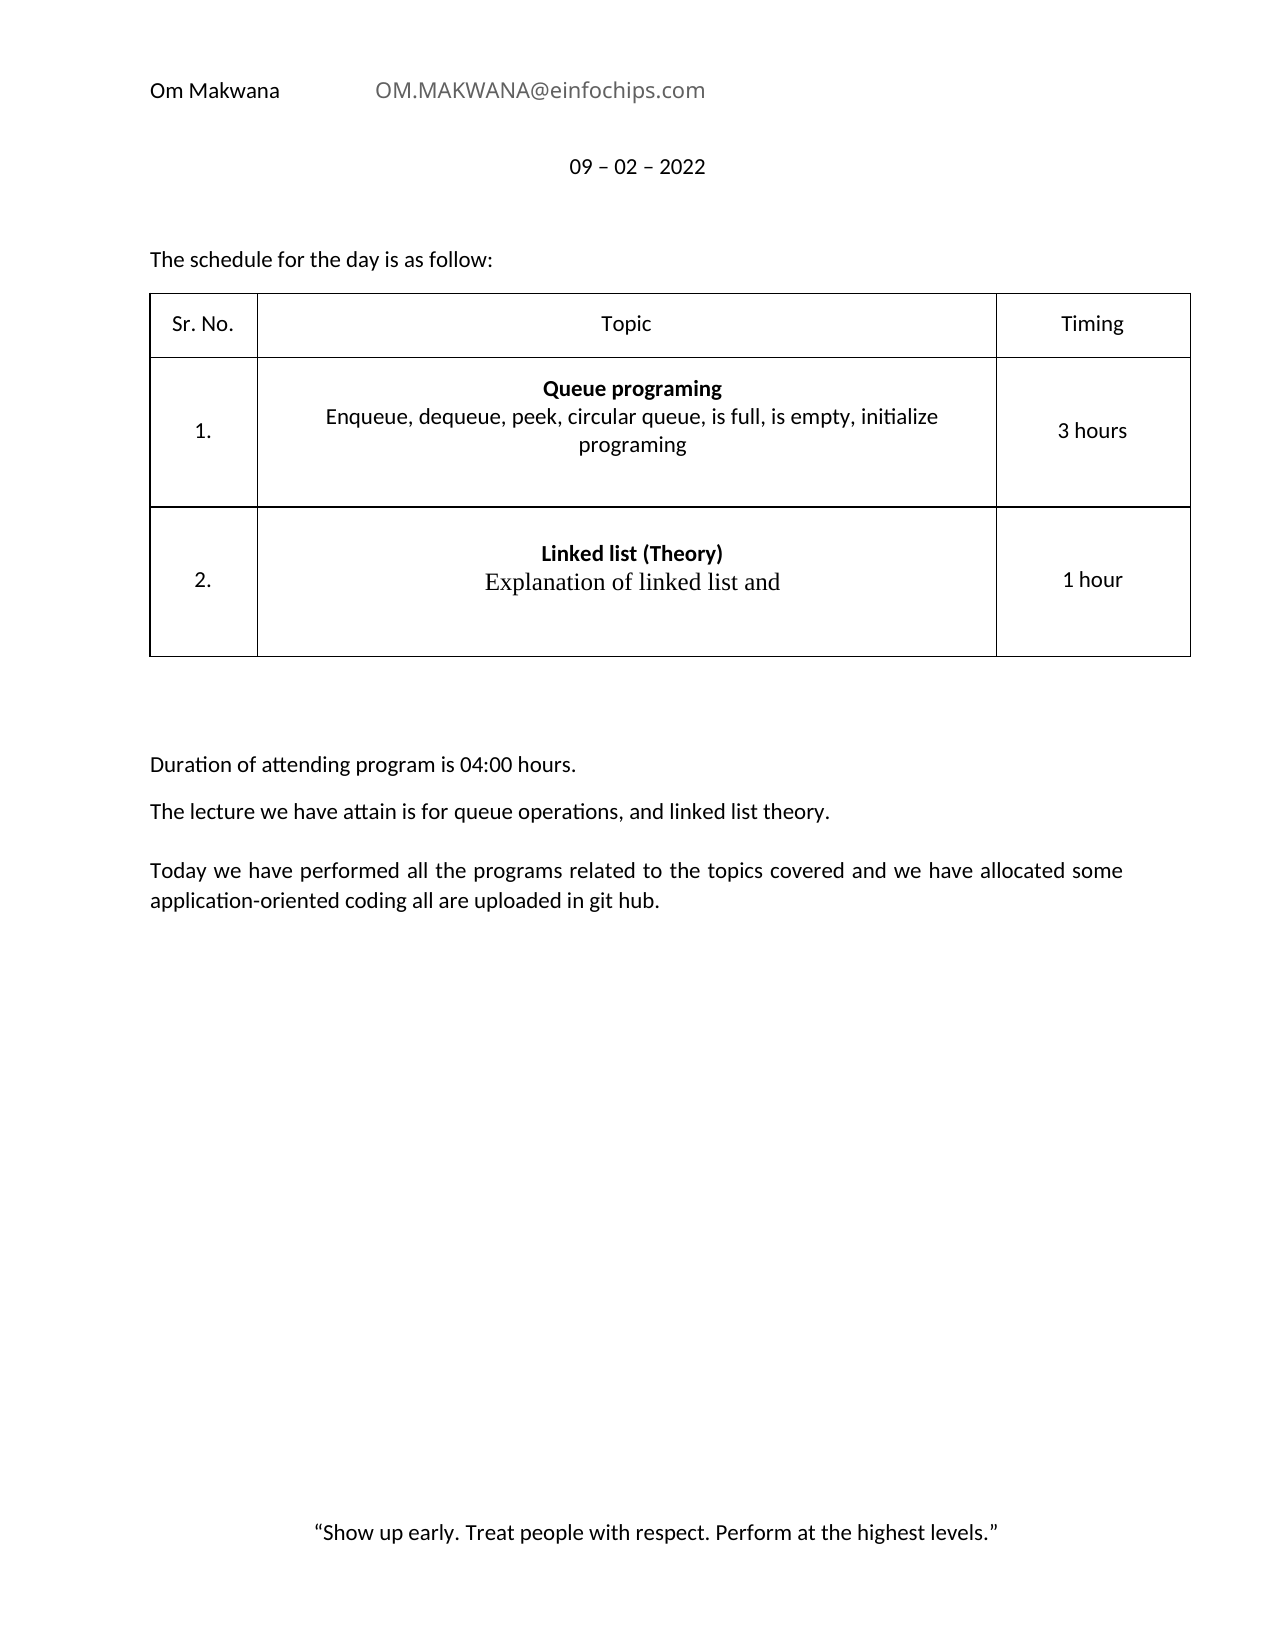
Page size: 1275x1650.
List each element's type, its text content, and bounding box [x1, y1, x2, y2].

text The schedule for the day is as follow: [150, 246, 1125, 273]
table_header Topic [258, 294, 996, 357]
table_cell 3 hours [997, 358, 1190, 506]
text The lecture we have attain is for queue operations, and linked list theory. [150, 797, 1125, 825]
table_cell 2. [151, 508, 257, 656]
table_cell 1 hour [997, 508, 1190, 656]
text 09 – 02 – 2022 [150, 152, 1125, 180]
table_cell Linked list (Theory) Explanation of linked list and [258, 508, 996, 656]
table_cell 1. [151, 358, 257, 506]
table_header Timing [997, 294, 1190, 357]
text Duration of attending program is 04:00 hours. [150, 751, 1125, 778]
table_cell Queue programing Enqueue, dequeue, peek, circular queue, is full, is empty, initialize programing [258, 358, 996, 506]
table_header Sr. No. [151, 294, 257, 357]
text Today we have performed all the programs related to the topics covered and we have allocated some application-oriented coding all are uploaded in git hub. [150, 856, 1125, 914]
